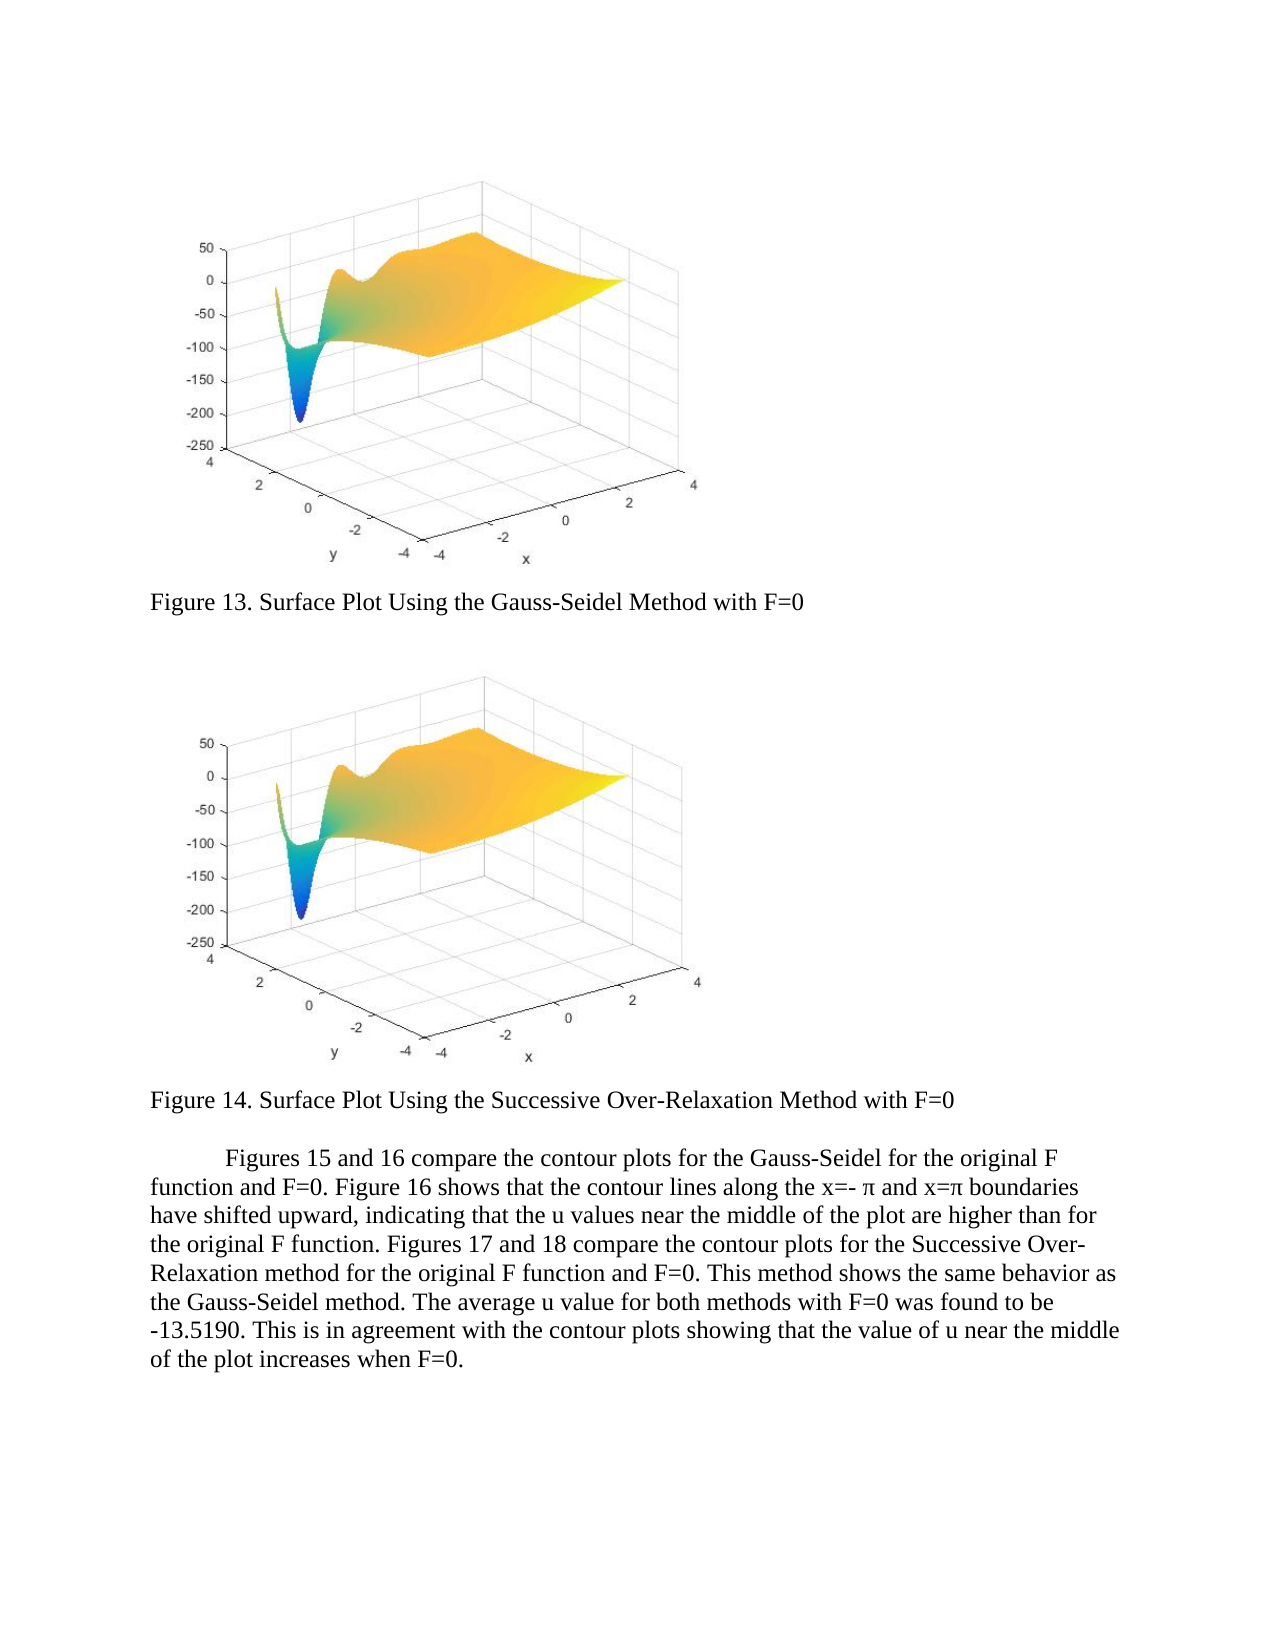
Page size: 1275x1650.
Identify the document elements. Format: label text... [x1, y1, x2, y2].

picture [150, 150, 734, 588]
text Figure 13. Surface Plot Using the Gauss-Seidel Method with F=0 [150, 587, 1125, 616]
text Figure 14. Surface Plot Using the Successive Over-Relaxation Method with F=0 [150, 1086, 1125, 1114]
picture [150, 645, 738, 1086]
text Figures 15 and 16 compare the contour plots for the Gauss-Seidel for the original F function and F=0. Figure 16 shows that the contour lines along the x=- π and x=π boundaries have shifted upward, indicating that the u values near the middle of the plot are higher than for the original F function. Figures 17 and 18 compare the contour plots for the Successive Over-Relaxation method for the original F function and F=0. This method shows the same behavior as the Gauss-Seidel method. The average u value for both methods with F=0 was found to be -13.5190. This is in agreement with the contour plots showing that the value of u near the middle of the plot increases when F=0. [150, 1143, 1125, 1373]
